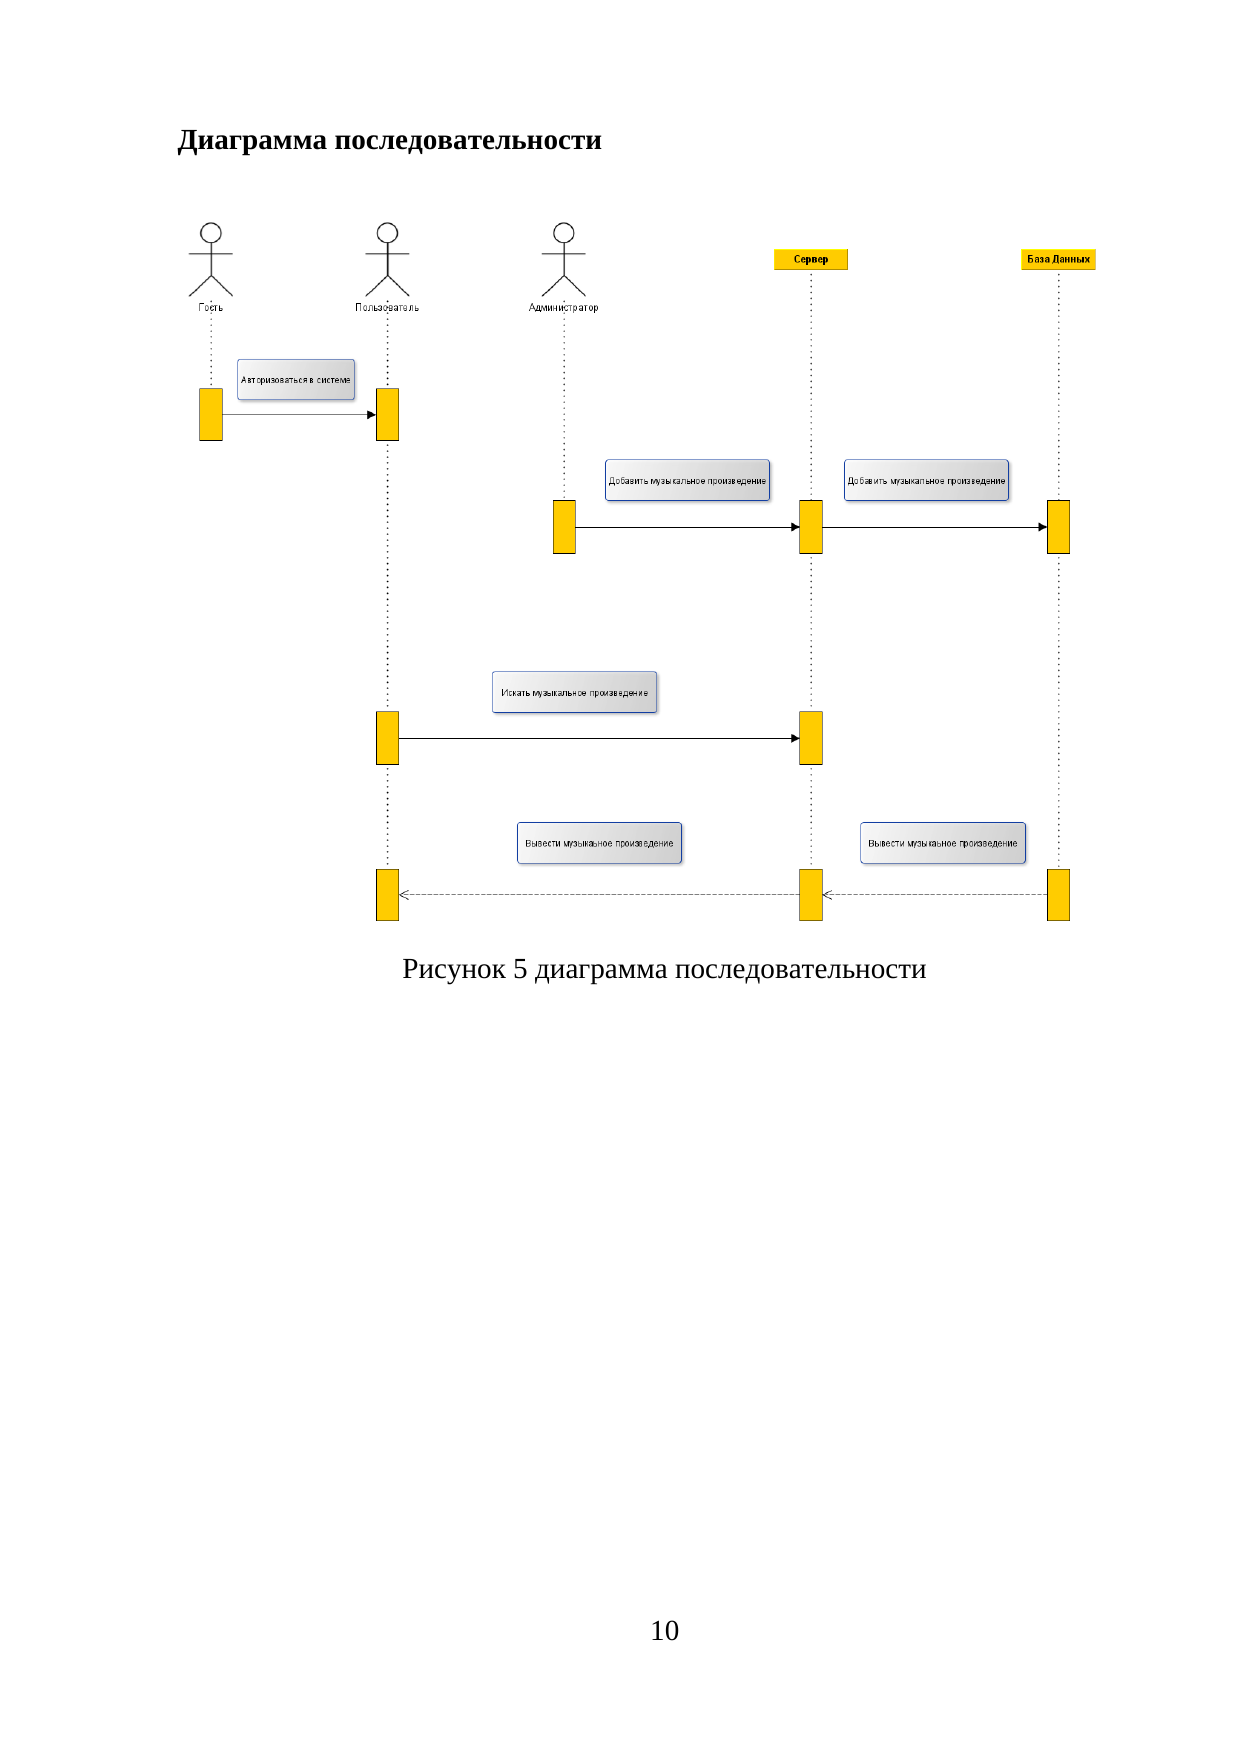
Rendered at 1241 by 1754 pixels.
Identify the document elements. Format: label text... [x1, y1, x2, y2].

text Рисунок 5 диаграмма последовательности [177, 951, 1152, 985]
subtitle Диаграмма последовательности [177, 122, 1152, 156]
picture [177, 211, 1107, 932]
